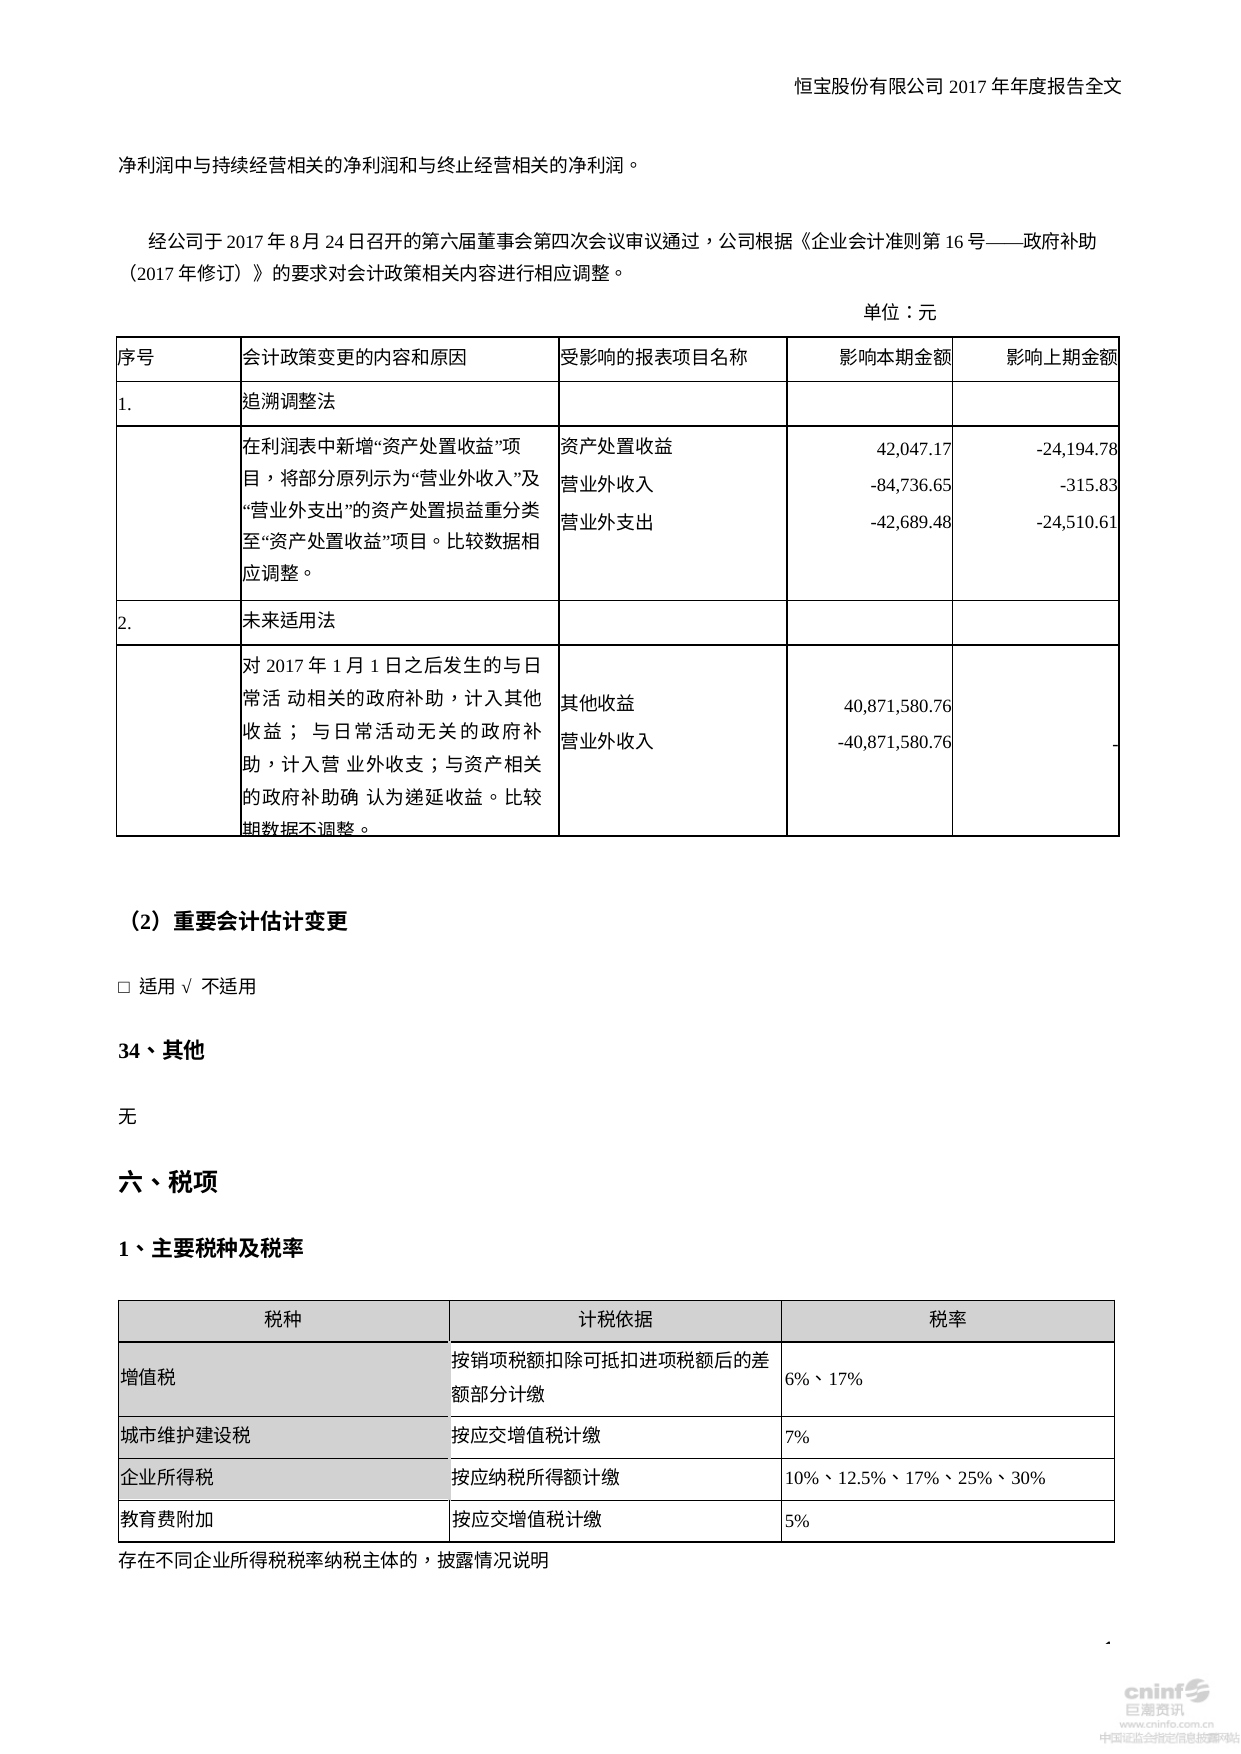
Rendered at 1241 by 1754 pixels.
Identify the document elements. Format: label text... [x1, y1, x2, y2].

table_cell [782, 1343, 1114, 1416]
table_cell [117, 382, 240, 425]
text 无 [118, 1103, 1240, 1128]
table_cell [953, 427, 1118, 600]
picture [1099, 1673, 1241, 1754]
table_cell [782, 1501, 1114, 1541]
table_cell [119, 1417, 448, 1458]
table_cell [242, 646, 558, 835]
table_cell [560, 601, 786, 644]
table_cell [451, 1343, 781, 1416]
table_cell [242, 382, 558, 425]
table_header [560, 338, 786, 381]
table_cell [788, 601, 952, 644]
text 单位：元 [102, 299, 937, 325]
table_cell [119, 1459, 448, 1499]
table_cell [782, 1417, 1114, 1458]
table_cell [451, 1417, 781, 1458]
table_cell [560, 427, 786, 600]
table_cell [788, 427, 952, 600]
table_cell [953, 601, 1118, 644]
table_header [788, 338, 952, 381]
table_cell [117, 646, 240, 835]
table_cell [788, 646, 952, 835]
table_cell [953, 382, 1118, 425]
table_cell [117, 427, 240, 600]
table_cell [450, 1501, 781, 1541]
text 存在不同企业所得税税率纳税主体的，披露情况说明 [118, 1548, 1240, 1573]
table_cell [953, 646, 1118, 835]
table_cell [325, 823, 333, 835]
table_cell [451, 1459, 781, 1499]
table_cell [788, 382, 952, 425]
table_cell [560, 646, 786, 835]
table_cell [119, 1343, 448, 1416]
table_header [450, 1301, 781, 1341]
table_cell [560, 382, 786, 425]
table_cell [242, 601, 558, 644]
subtitle 六、税项 [118, 1164, 1240, 1198]
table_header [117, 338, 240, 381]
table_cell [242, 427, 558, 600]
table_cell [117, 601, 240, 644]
subtitle （2）重要会计估计变更 [118, 906, 1240, 936]
text 净利润中与持续经营相关的净利润和与终止经营相关的净利润。 [118, 152, 1240, 177]
subtitle 1、主要税种及税率 [118, 1233, 1240, 1263]
text 经公司于2017年8月24日召开的第六届董事会第四次会议审议通过，公司根据《企业会计准则第16号——政府补助（2017 年修订）》的要求对会计政策相关内容进行相应调整。 [118, 228, 1122, 286]
subtitle 34、其他 [118, 1036, 1240, 1065]
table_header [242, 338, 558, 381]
text □ 适用 √ 不适用 [118, 973, 1240, 999]
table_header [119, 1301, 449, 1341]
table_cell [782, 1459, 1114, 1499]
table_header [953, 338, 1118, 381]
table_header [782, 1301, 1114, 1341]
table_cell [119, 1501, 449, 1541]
